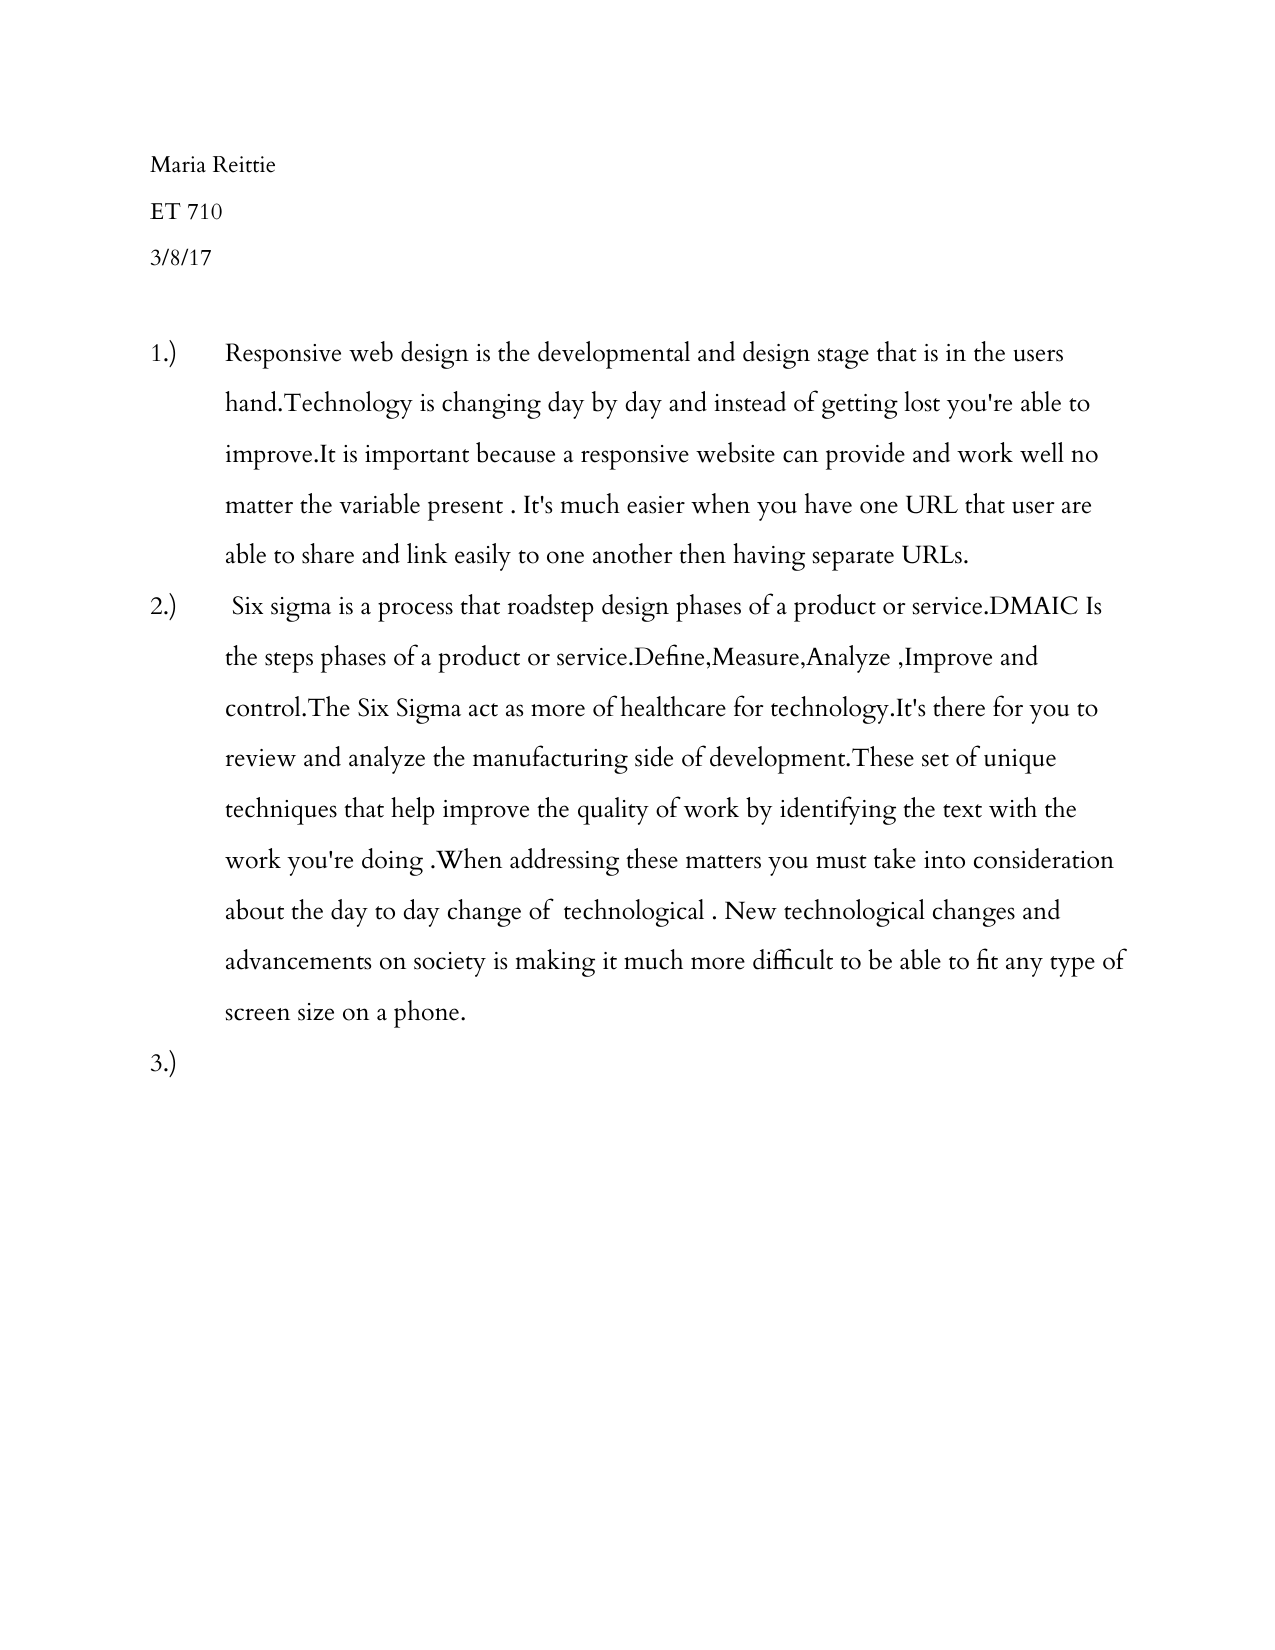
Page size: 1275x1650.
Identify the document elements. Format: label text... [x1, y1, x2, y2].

list Responsive web design is the developmental and design stage that is in the users hand.Technology is changing day by day and instead of getting lost you're able to improve.It is important because a responsive website can provide and work well no matter the variable present . It's much easier when you have one URL that user are able to share and link easily to one another then having separate URLs. [150, 336, 1125, 573]
text 3/8/17 [150, 243, 1125, 274]
list Six sigma is a process that roadstep design phases of a product or service.DMAIC Is the steps phases of a product or service.Define,Measure,Analyze ,Improve and control.The Six Sigma act as more of healthcare for technology.It's there for you to review and analyze the manufacturing side of development.These set of unique techniques that help improve the quality of work by identifying the text with the work you're doing .When addressing these matters you must take into consideration about the day to day change of technological . New technological changes and advancements on society is making it much more difficult to be able to fit any type of screen size on a phone. [150, 590, 1125, 1029]
text ET 710 [150, 197, 1125, 228]
text Maria Reittie [150, 150, 1125, 181]
text 3.) [150, 1046, 1125, 1080]
